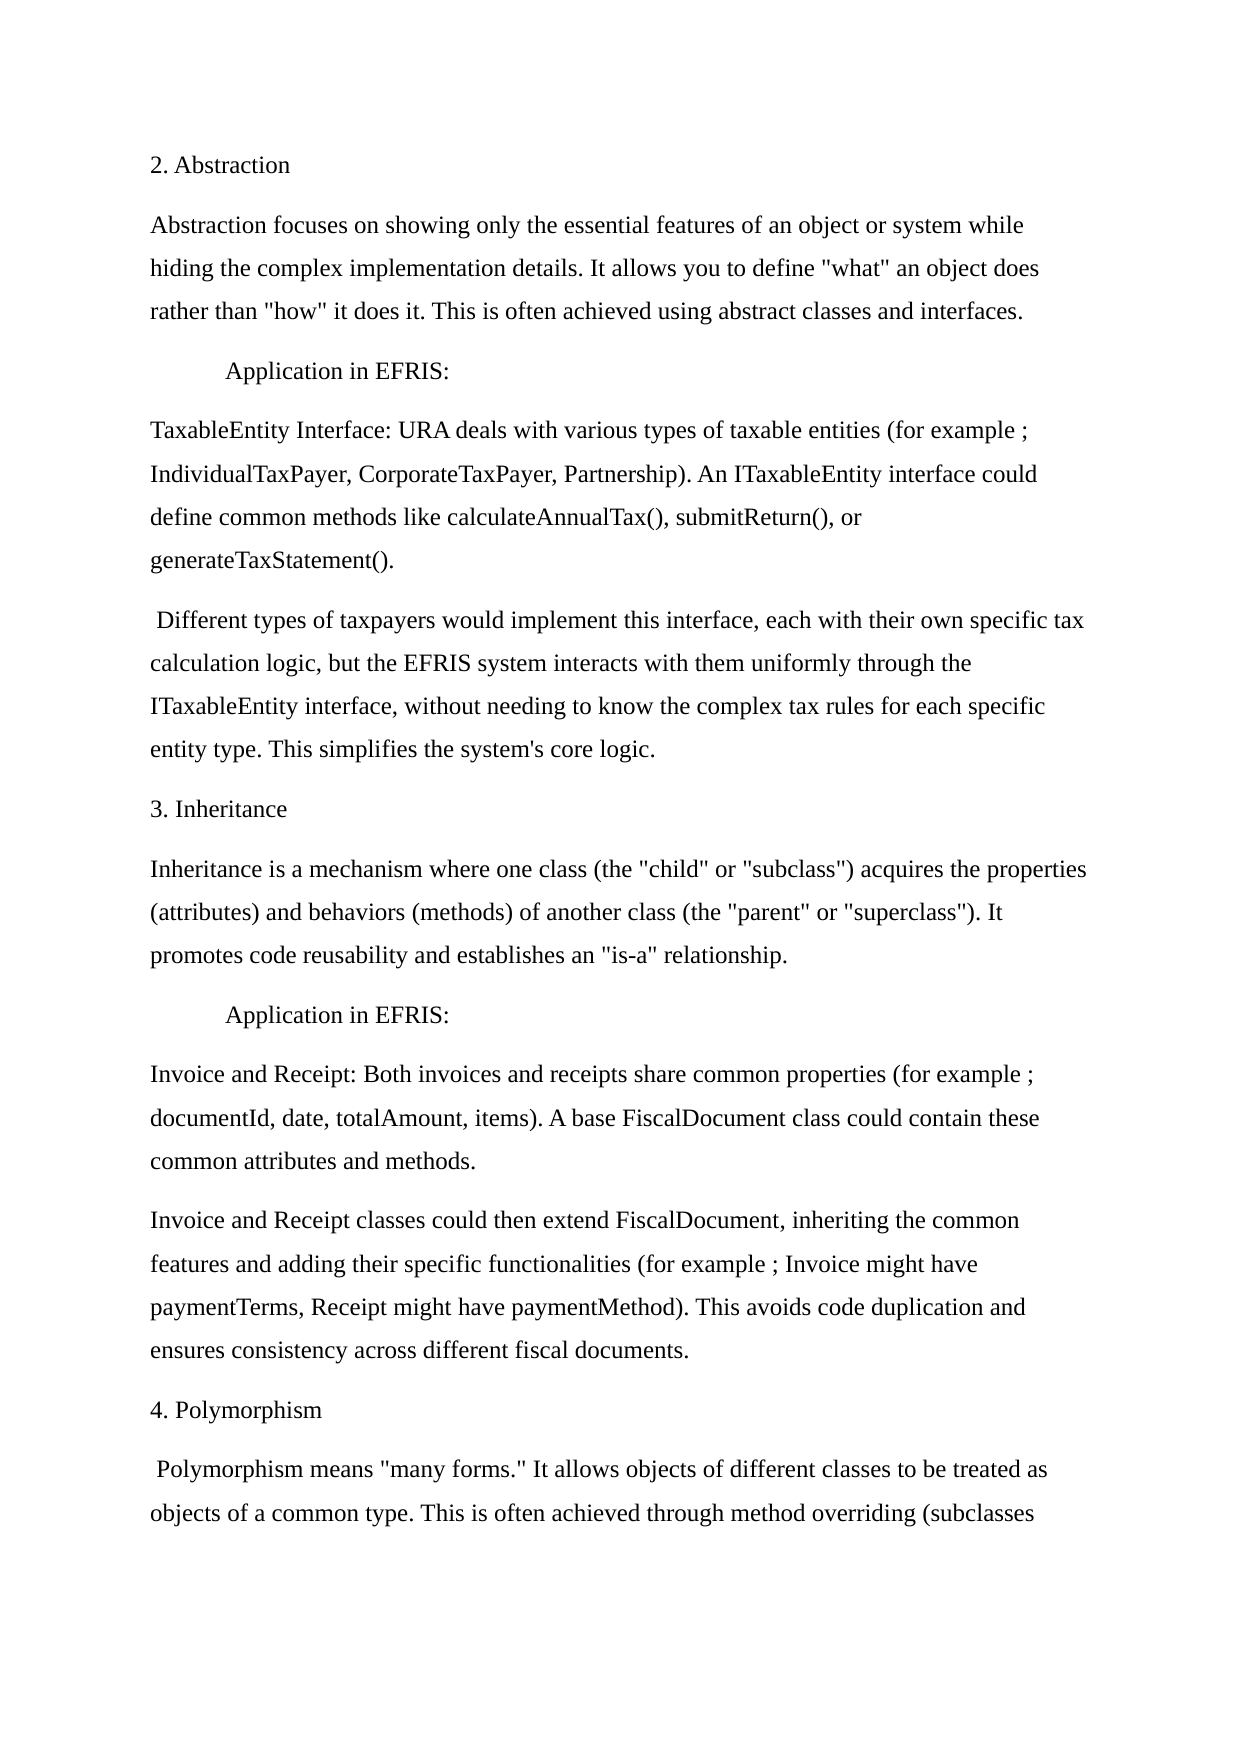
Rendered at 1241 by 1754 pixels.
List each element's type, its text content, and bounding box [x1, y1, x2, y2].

text 4. Polymorphism [150, 1395, 1090, 1423]
text TaxableEntity Interface: URA deals with various types of taxable entities (for example ; IndividualTaxPayer, CorporateTaxPayer, Partnership). An ITaxableEntity interface could define common methods like calculateAnnualTax(), submitReturn(), or generateTaxStatement(). [150, 416, 1090, 574]
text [150, 1454, 1090, 1526]
text Invoice and Receipt: Both invoices and receipts share common properties (for example ; documentId, date, totalAmount, items). A base FiscalDocument class could contain these common attributes and methods. [150, 1059, 1090, 1174]
text Different types of taxpayers would implement this interface, each with their own specific tax calculation logic, but the EFRIS system interacts with them uniformly through the ITaxableEntity interface, without needing to know the complex tax rules for each specific entity type. This simplifies the system's core logic. [150, 605, 1090, 763]
text Application in EFRIS: [225, 1000, 1090, 1028]
text Inheritance is a mechanism where one class (the "child" or "subclass") acquires the properties (attributes) and behaviors (methods) of another class (the "parent" or "superclass"). It promotes code reusability and establishes an "is-a" relationship. [150, 854, 1090, 969]
text Application in EFRIS: [225, 356, 1090, 384]
text Abstraction focuses on showing only the essential features of an object or system while hiding the complex implementation details. It allows you to define "what" an object does rather than "how" it does it. This is often achieved using abstract classes and interfaces. [150, 210, 1090, 325]
text 3. Inheritance [150, 794, 1090, 823]
text Invoice and Receipt classes could then extend FiscalDocument, inheriting the common features and adding their specific functionalities (for example ; Invoice might have paymentTerms, Receipt might have paymentMethod). This avoids code duplication and ensures consistency across different fiscal documents. [150, 1206, 1090, 1364]
text 2. Abstraction [150, 150, 1090, 179]
